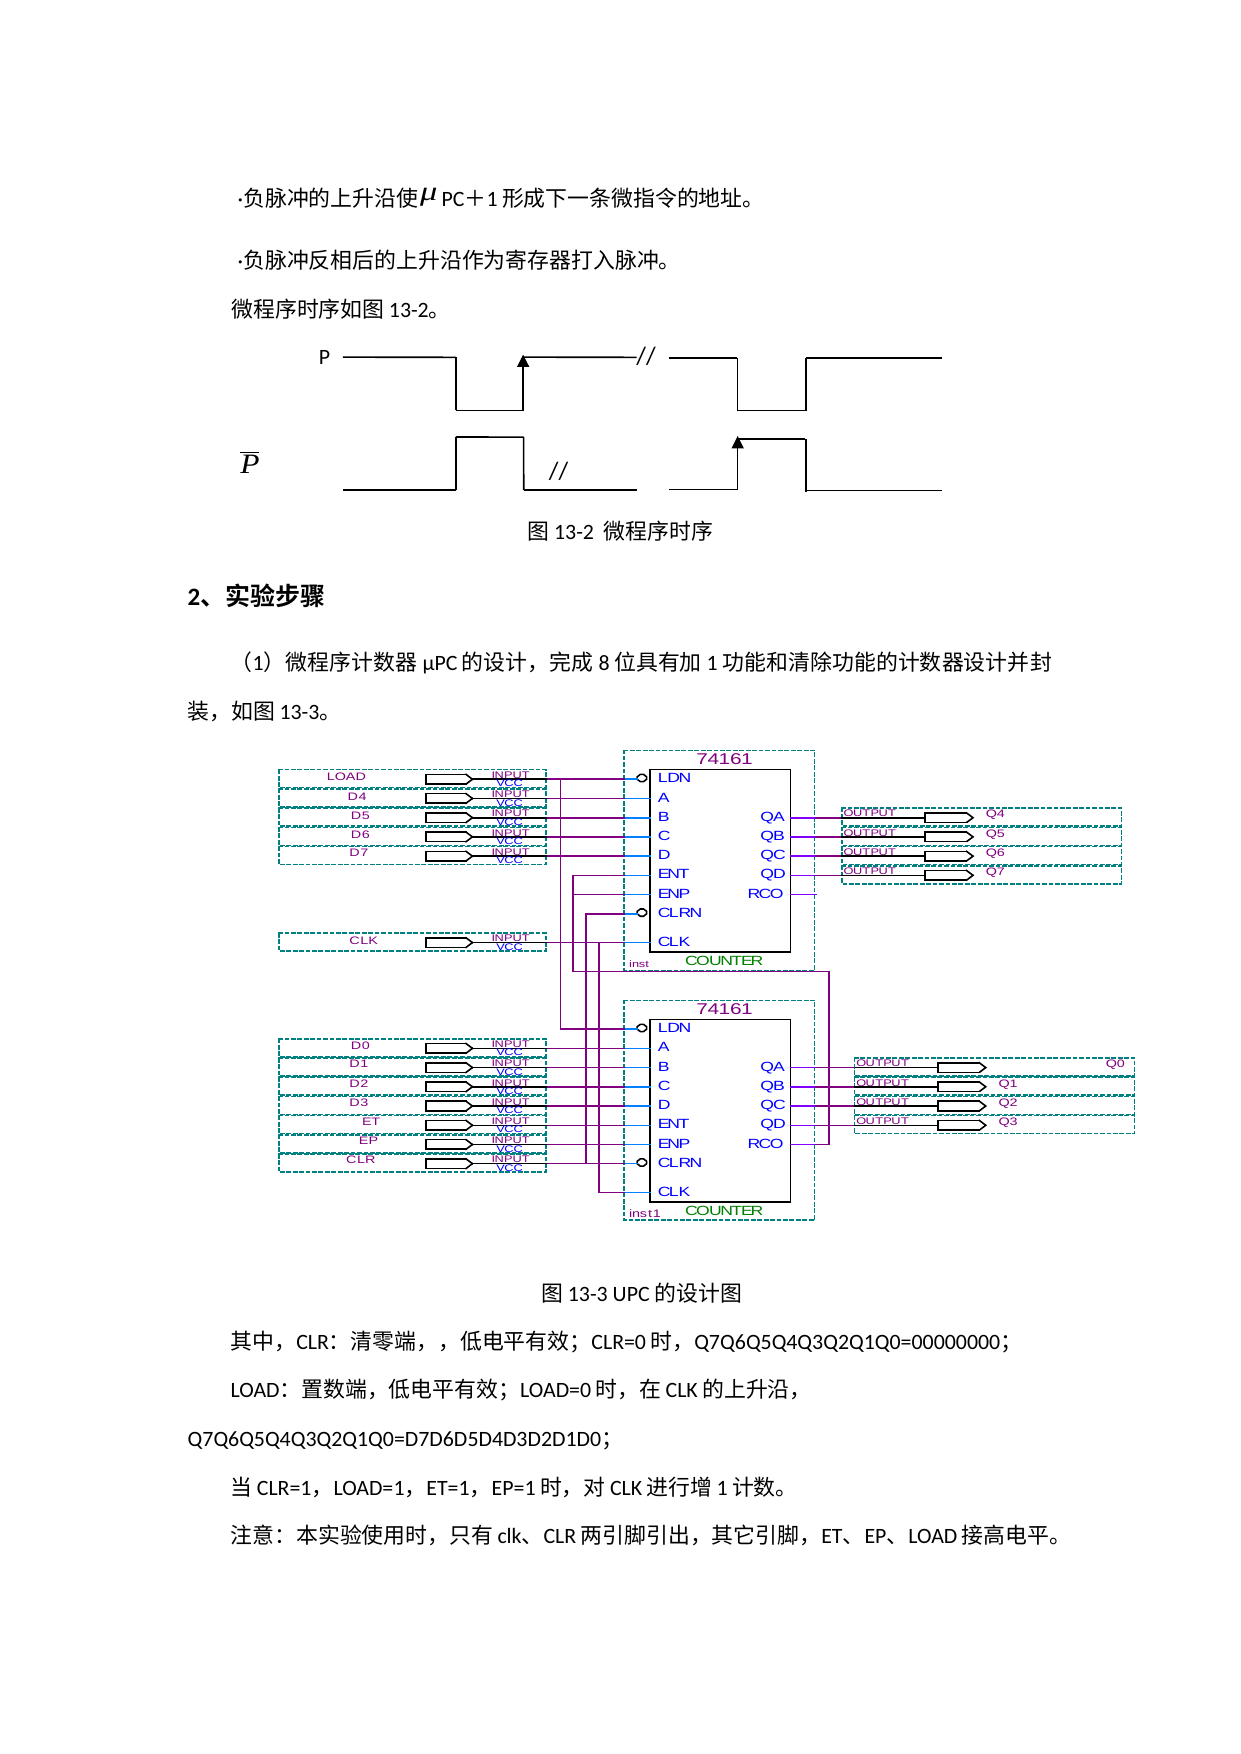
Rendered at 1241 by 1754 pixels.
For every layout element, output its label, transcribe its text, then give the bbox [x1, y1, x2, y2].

text ·负脉冲反相后的上升沿作为寄存器打入脉冲。 [187, 243, 1053, 275]
text 2、实验步骤 [187, 562, 1053, 627]
text 其中，CLR：清零端，，低电平有效；CLR=0时，Q7Q6Q5Q4Q3Q2Q1Q0=00000000； [187, 1324, 1053, 1356]
text // [187, 448, 1053, 513]
text LOAD：置数端，低电平有效；LOAD=0时，在CLK的上升沿，Q7Q6Q5Q4Q3Q2Q1Q0=D7D6D5D4D3D2D1D0； [187, 1372, 1053, 1453]
text （1）微程序计数器μPC的设计，完成8位具有加1功能和清除功能的计数器设计并封装，如图13-3。 [187, 645, 1053, 726]
text 微程序时序如图13-2。 [187, 291, 1053, 324]
text 图 13-2 微程序时序 [187, 513, 1053, 546]
text P // [187, 339, 1053, 372]
text ·负脉冲的上升沿使PC＋1形成下一条微指令的地址。 [187, 162, 1053, 227]
text 注意：本实验使用时，只有clk、CLR两引脚引出，其它引脚，ET、EP、LOAD接高电平。 [187, 1517, 1053, 1550]
text 当CLR=1，LOAD=1，ET=1，EP=1时，对CLK进行增1计数。 [187, 1469, 1053, 1502]
text 图13-3 UPC的设计图 [187, 1275, 1053, 1308]
